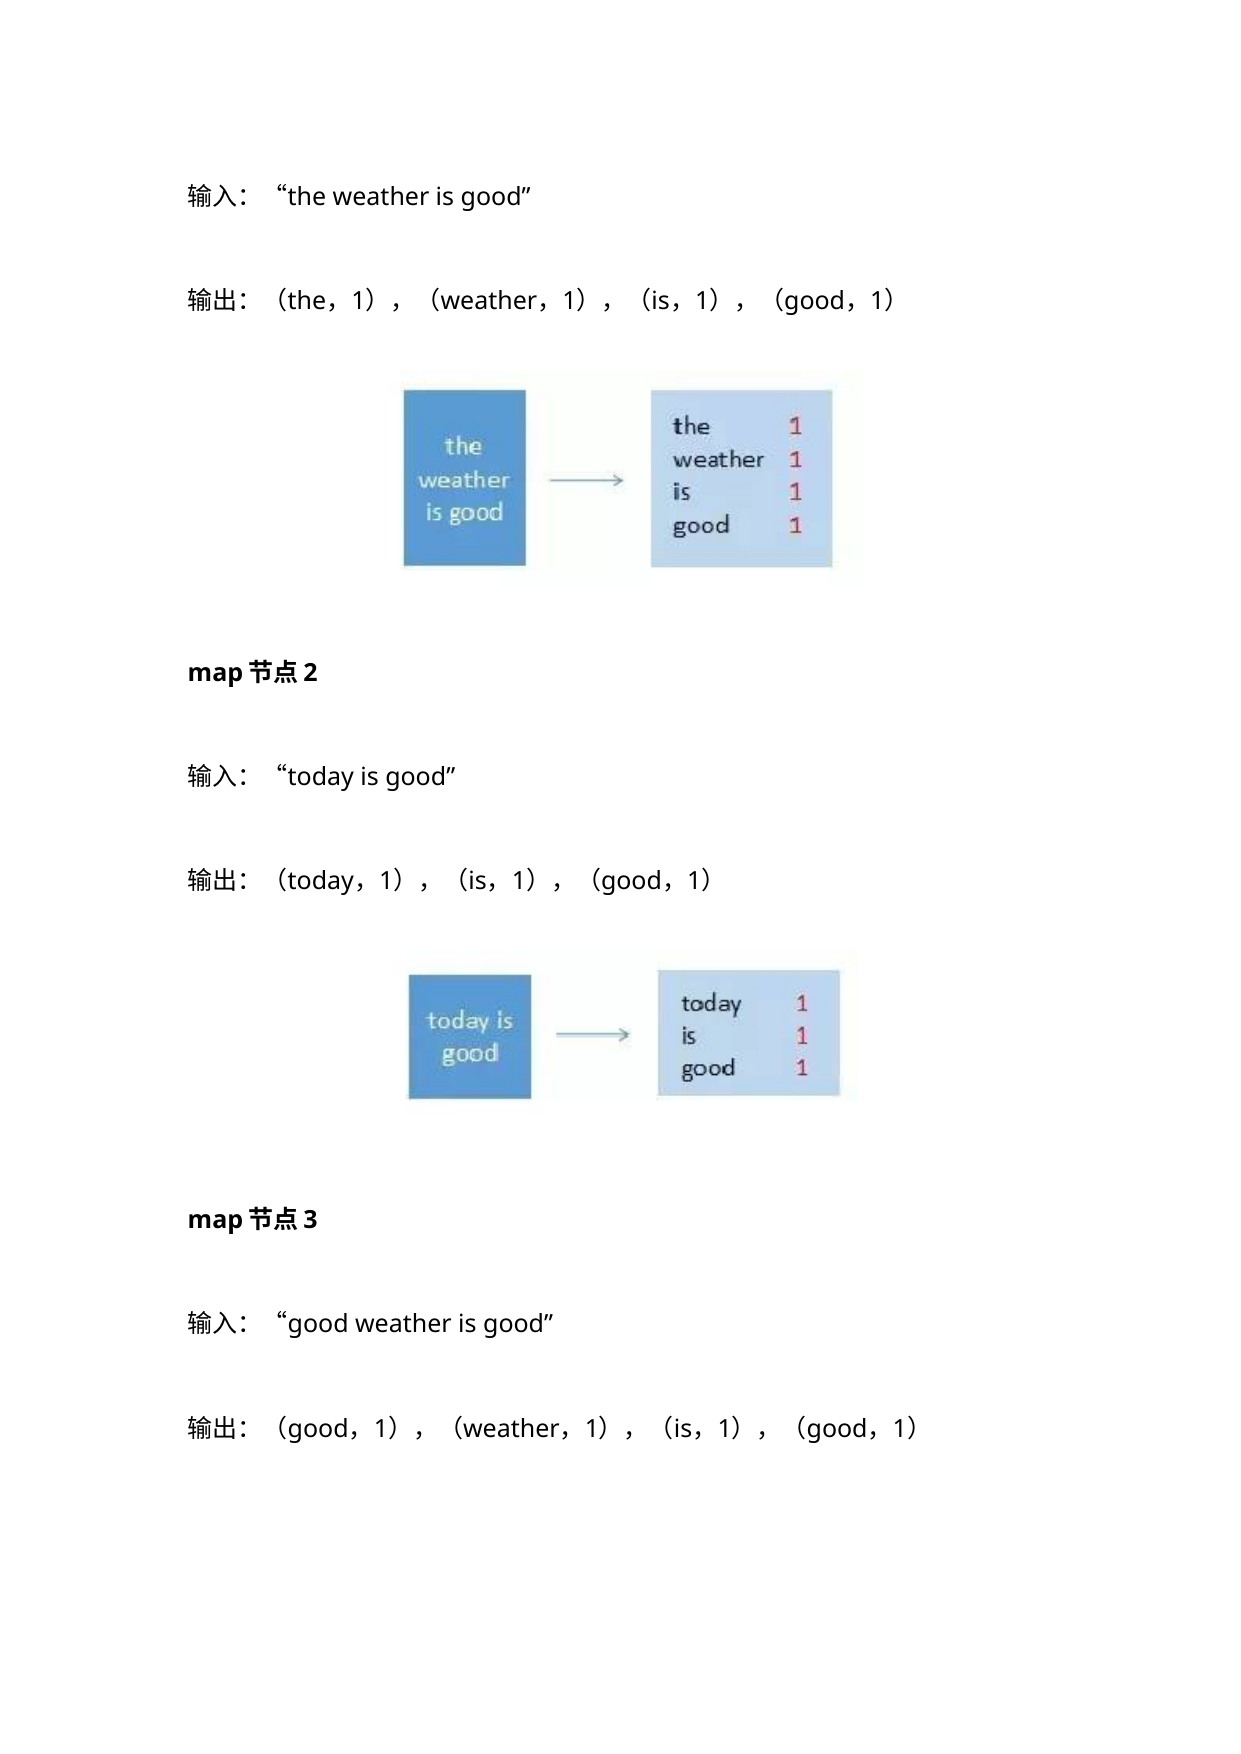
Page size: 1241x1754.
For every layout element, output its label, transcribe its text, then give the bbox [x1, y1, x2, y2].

picture [381, 950, 859, 1118]
text 输入：“good weather is good” [187, 1289, 1053, 1354]
text 输出：（today，1），（is，1），（good，1） [187, 846, 1053, 911]
text 输出：（the，1），（weather，1），（is，1），（good，1） [187, 266, 1053, 331]
text 输出：（good，1），（weather，1），（is，1），（good，1） [187, 1394, 1053, 1459]
text map节点3 [187, 1185, 1053, 1250]
text map节点2 [187, 638, 1053, 703]
picture [376, 370, 864, 588]
text 输入：“the weather is good” [187, 162, 1053, 227]
text 输入：“today is good” [187, 742, 1053, 807]
